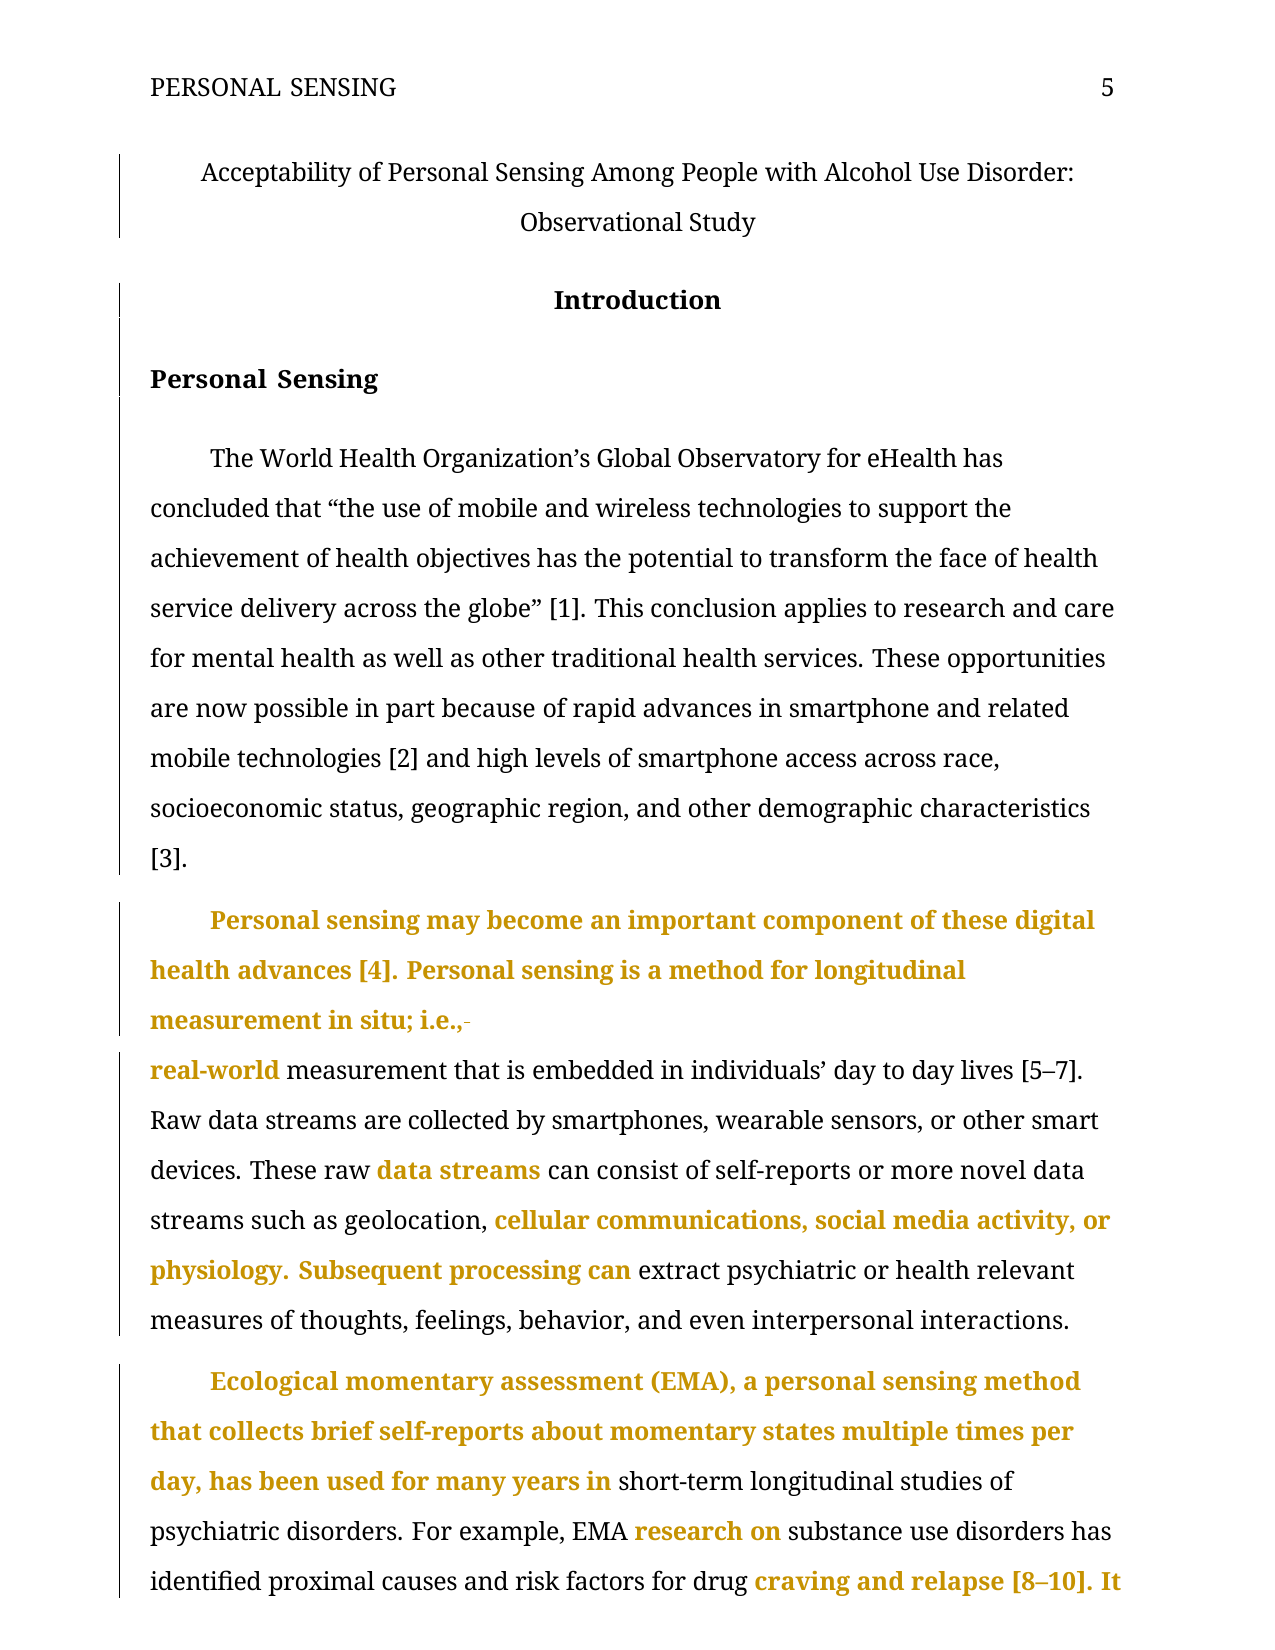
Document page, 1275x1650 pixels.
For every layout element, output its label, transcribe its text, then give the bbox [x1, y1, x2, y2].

text Personal sensing may become an important component of these digital health advances [4]. Personal sensing is a method for longitudinal measurement in situ; i.e., [150, 902, 1126, 1036]
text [150, 1364, 1126, 1598]
text The World Health Organization’s Global Observatory for eHealth has concluded that “the use of mobile and wireless technologies to support the achievement of health objectives has the potential to transform the face of health service delivery across the globe” [1]. This conclusion applies to research and care for mental health as well as other traditional health services. These opportunities are now possible in part because of rapid advances in smartphone and related mobile technologies [2] and high levels of smartphone access across race, socioeconomic status, geographic region, and other demographic characteristics [3]. [150, 441, 1126, 875]
text Acceptability of Personal Sensing Among People with Alcohol Use Disorder: Observational Study [151, 154, 1124, 238]
text real-world measurement that is embedded in individuals’ day to day lives [5–7]. Raw data streams are collected by smartphones, wearable sensors, or other smart devices. These raw data streams can consist of self-reports or more novel data streams such as geolocation, cellular communications, social media activity, or physiology. Subsequent processing can extract psychiatric or health relevant measures of thoughts, feelings, behavior, and even interpersonal interactions. [150, 1052, 1125, 1336]
subtitle Introduction [151, 283, 1124, 317]
text Personal Sensing [150, 362, 1183, 396]
